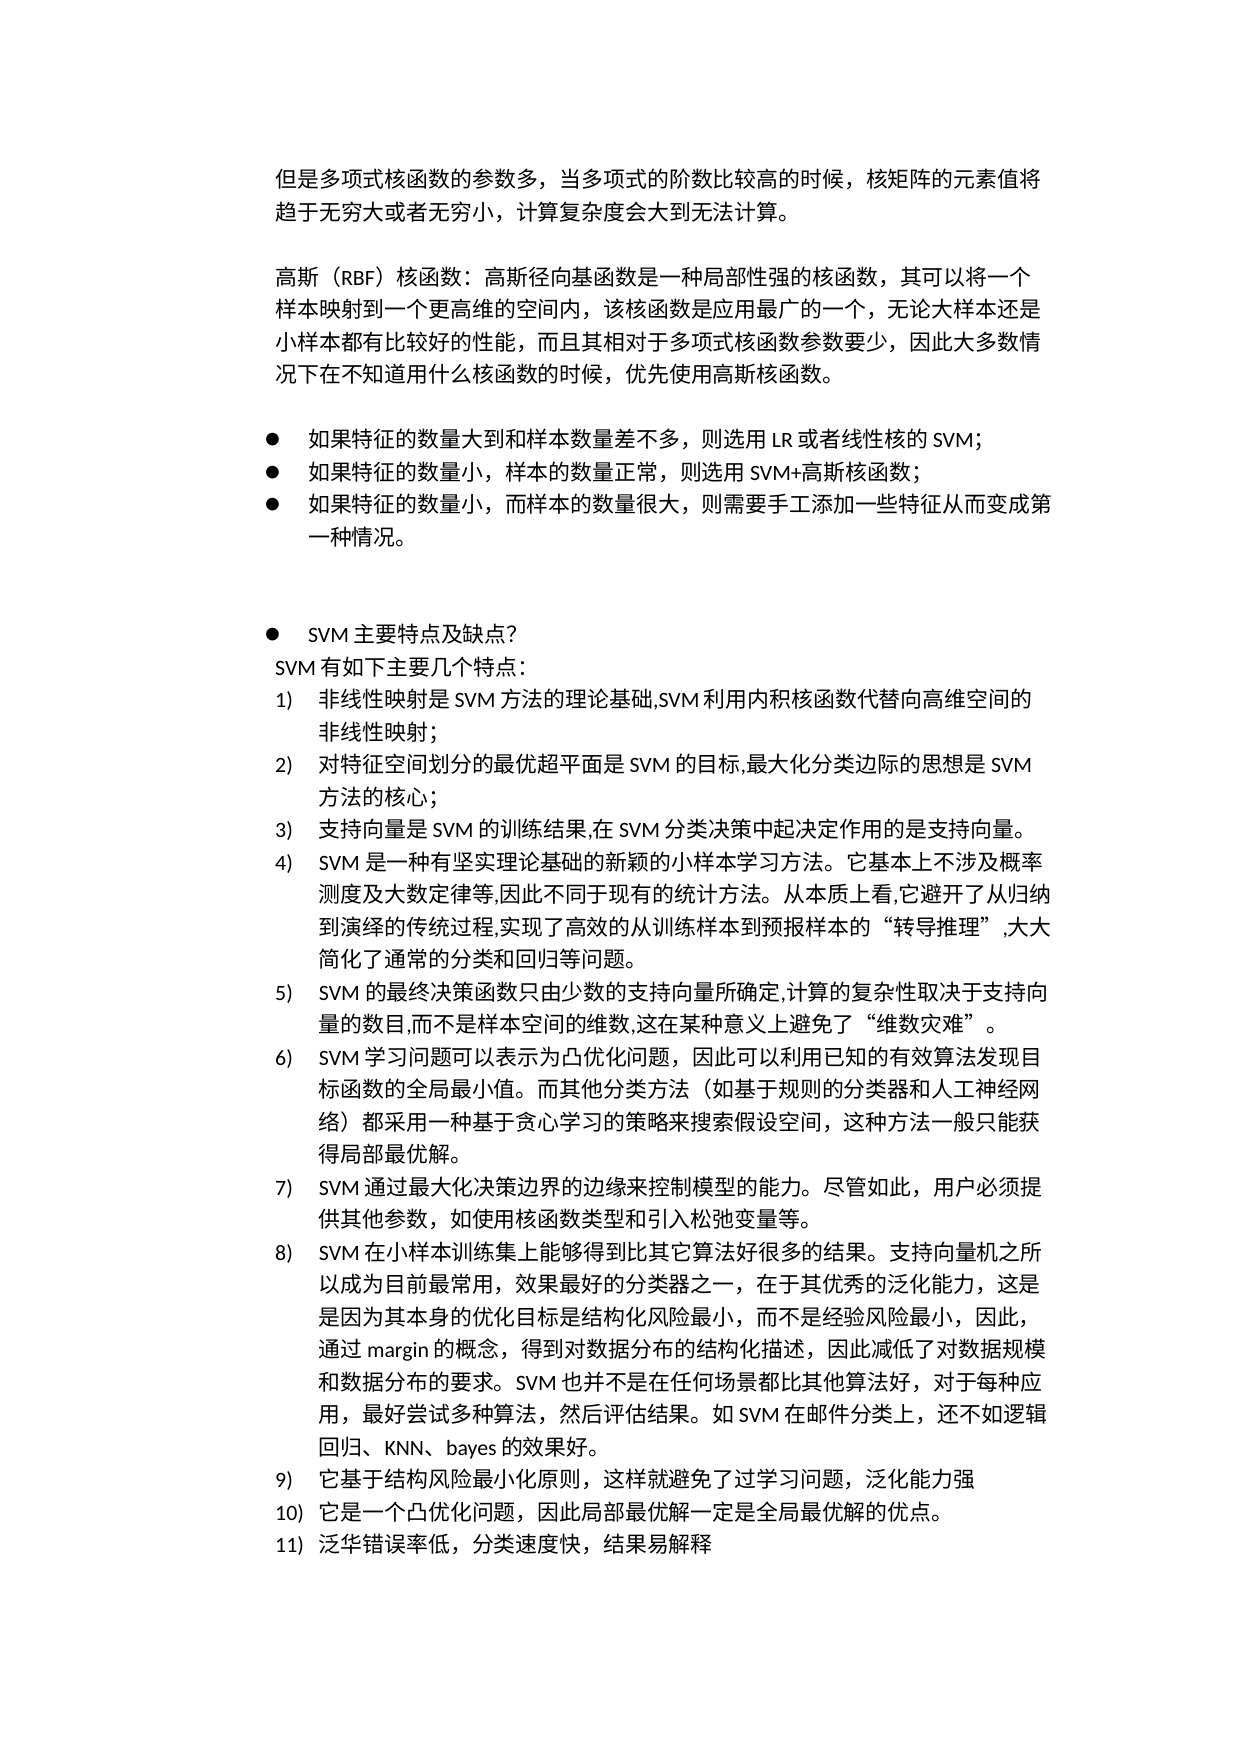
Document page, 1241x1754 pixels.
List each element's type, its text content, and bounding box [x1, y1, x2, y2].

list SVM在小样本训练集上能够得到比其它算法好很多的结果。支持向量机之所以成为目前最常用，效果最好的分类器之一，在于其优秀的泛化能力，这是是因为其本身的优化目标是结构化风险最小，而不是经验风险最小，因此，通过margin的概念，得到对数据分布的结构化描述，因此减低了对数据规模和数据分布的要求。SVM也并不是在任何场景都比其他算法好，对于每种应用，最好尝试多种算法，然后评估结果。如SVM在邮件分类上，还不如逻辑回归、KNN、bayes的效果好。 [275, 1234, 1053, 1462]
list SVM学习问题可以表示为凸优化问题，因此可以利用已知的有效算法发现目标函数的全局最小值。而其他分类方法（如基于规则的分类器和人工神经网络）都采用一种基于贪心学习的策略来搜索假设空间，这种方法一般只能获得局部最优解。 [275, 1039, 1053, 1169]
list 泛华错误率低，分类速度快，结果易解释 [275, 1527, 1053, 1559]
list SVM主要特点及缺点？ [264, 617, 1053, 649]
list 它是一个凸优化问题，因此局部最优解一定是全局最优解的优点。 [275, 1494, 1053, 1527]
list SVM通过最大化决策边界的边缘来控制模型的能力。尽管如此，用户必须提供其他参数，如使用核函数类型和引入松弛变量等。 [275, 1169, 1053, 1234]
list SVM有如下主要几个特点： [231, 649, 1053, 682]
list 对特征空间划分的最优超平面是SVM的目标,最大化分类边际的思想是SVM方法的核心； [275, 747, 1053, 812]
list 如果特征的数量小，样本的数量正常，则选用SVM+高斯核函数； [264, 454, 1053, 487]
list 非线性映射是SVM方法的理论基础,SVM利用内积核函数代替向高维空间的非线性映射； [275, 682, 1053, 747]
list 支持向量是SVM的训练结果,在SVM分类决策中起决定作用的是支持向量。 [275, 812, 1053, 844]
list 如果特征的数量大到和样本数量差不多，则选用LR或者线性核的SVM； [264, 422, 1053, 454]
list SVM 的最终决策函数只由少数的支持向量所确定,计算的复杂性取决于支持向量的数目,而不是样本空间的维数,这在某种意义上避免了“维数灾难”。 [275, 974, 1053, 1039]
list 它基于结构风险最小化原则，这样就避免了过学习问题，泛化能力强 [275, 1462, 1053, 1494]
list 高斯（RBF）核函数：高斯径向基函数是一种局部性强的核函数，其可以将一个样本映射到一个更高维的空间内，该核函数是应用最广的一个，无论大样本还是小样本都有比较好的性能，而且其相对于多项式核函数参数要少，因此大多数情况下在不知道用什么核函数的时候，优先使用高斯核函数。 [275, 259, 1053, 389]
list 如果特征的数量小，而样本的数量很大，则需要手工添加一些特征从而变成第一种情况。 [264, 487, 1053, 552]
list SVM 是一种有坚实理论基础的新颖的小样本学习方法。它基本上不涉及概率测度及大数定律等,因此不同于现有的统计方法。从本质上看,它避开了从归纳到演绎的传统过程,实现了高效的从训练样本到预报样本的“转导推理”,大大简化了通常的分类和回归等问题。 [275, 844, 1053, 974]
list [275, 162, 1053, 227]
